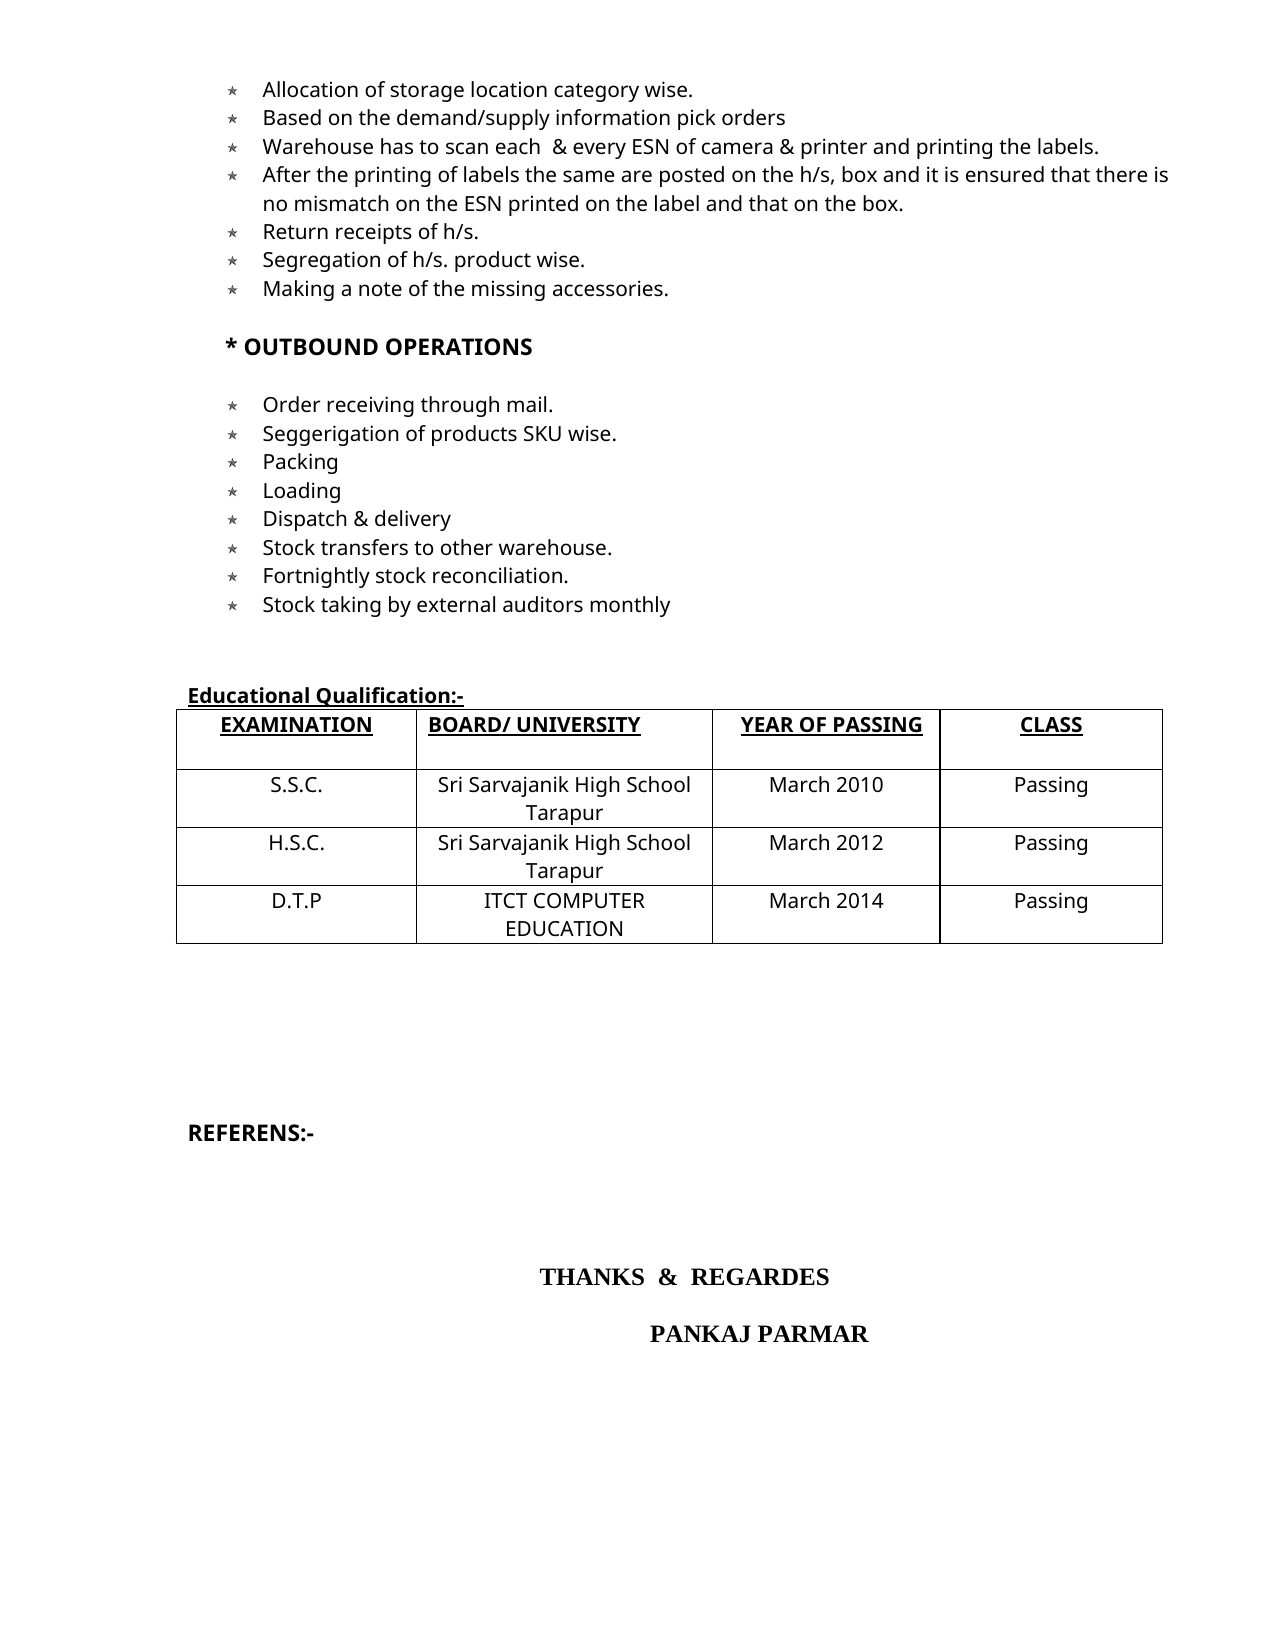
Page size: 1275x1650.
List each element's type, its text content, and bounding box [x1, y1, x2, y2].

table_cell Passing [941, 828, 1162, 885]
text * OUTBOUND OPERATIONS [225, 331, 1181, 362]
list Loading [225, 476, 1181, 504]
list Stock transfers to other warehouse. [225, 533, 1181, 561]
table_cell ITCT COMPUTER EDUCATION [417, 886, 712, 943]
table_header EXAMINATION [177, 710, 416, 769]
table_cell Sri Sarvajanik High School Tarapur [417, 770, 712, 827]
list Making a note of the missing accessories. [225, 274, 1181, 302]
list Fortnightly stock reconciliation. [225, 561, 1181, 590]
table_header YEAR OF PASSING [713, 710, 939, 769]
list Order receiving through mail. [225, 391, 1181, 419]
table_cell H.S.C. [177, 828, 416, 885]
list Stock taking by external auditors monthly [225, 590, 1181, 618]
list Packing [225, 447, 1181, 476]
table_cell March 2012 [713, 828, 939, 885]
table_cell Sri Sarvajanik High School Tarapur [417, 828, 712, 885]
list Dispatch & delivery [225, 504, 1181, 533]
text PANKAJ PARMAR [187, 1319, 1181, 1348]
table_header CLASS [941, 710, 1162, 769]
text Educational Qualification:- [187, 681, 1181, 709]
list Allocation of storage location category wise. [225, 75, 1181, 103]
text THANKS & REGARDES [187, 1262, 1181, 1291]
table_cell S.S.C. [177, 770, 416, 827]
list Warehouse has to scan each & every ESN of camera & printer and printing the labels. [225, 132, 1200, 160]
table_cell D.T.P [177, 886, 416, 943]
table_cell Passing [941, 770, 1162, 827]
list After the printing of labels the same are posted on the h/s, box and it is ensured that there is no mismatch on the ESN printed on the label and that on the box. [225, 160, 1181, 217]
list Based on the demand/supply information pick orders [225, 103, 1200, 132]
table_cell Passing [941, 886, 1162, 943]
text REFERENS:- [187, 1117, 1181, 1148]
table_cell March 2014 [713, 886, 939, 943]
list Seggerigation of products SKU wise. [225, 419, 1181, 447]
list Segregation of h/s. product wise. [225, 246, 1181, 274]
table_cell March 2010 [713, 770, 939, 827]
table_header BOARD/ UNIVERSITY [417, 710, 712, 769]
list Return receipts of h/s. [225, 217, 1181, 246]
